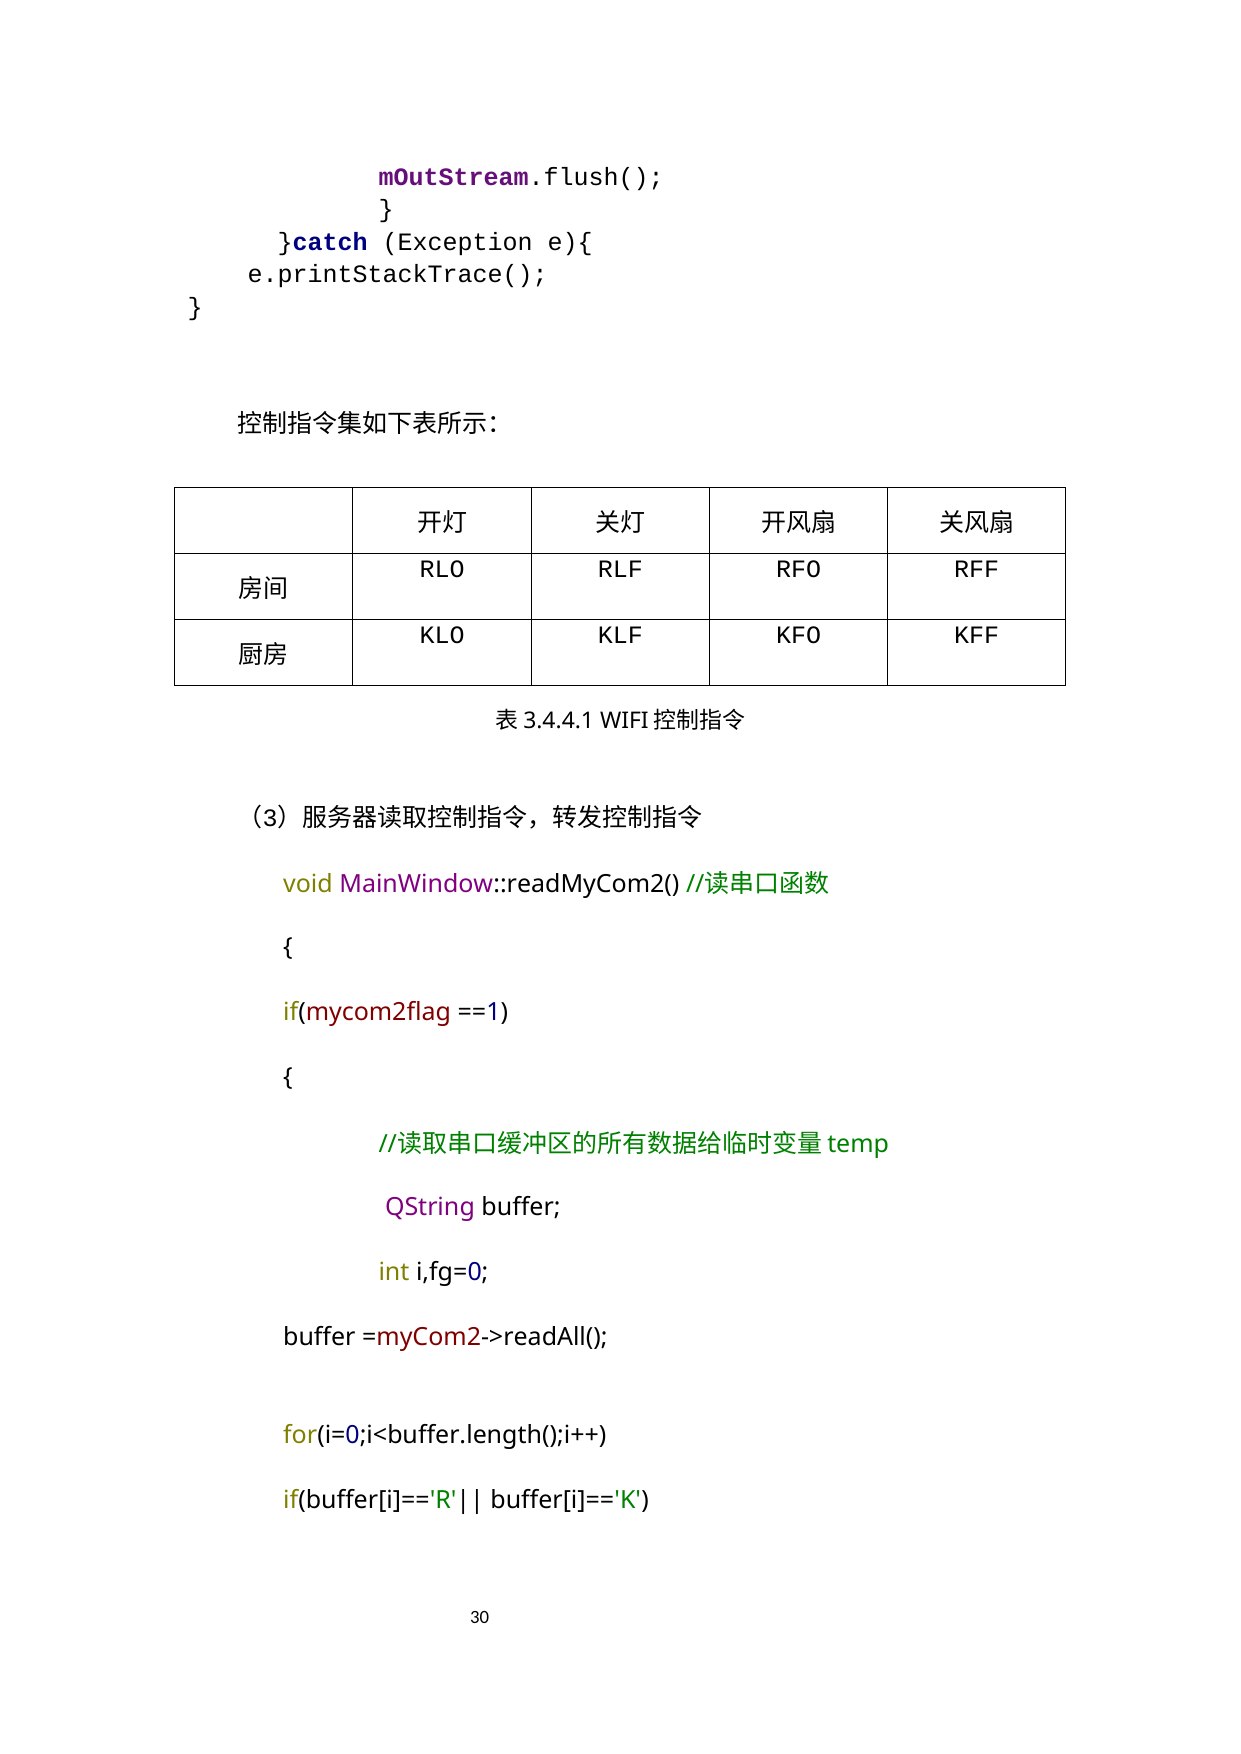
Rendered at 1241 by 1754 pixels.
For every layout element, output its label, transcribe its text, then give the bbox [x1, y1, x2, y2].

text QString buffer; [187, 1174, 1053, 1239]
table_header 开风扇 [710, 488, 887, 553]
table_cell RLF [532, 554, 709, 619]
table_cell RFF [888, 554, 1065, 619]
table_header 开灯 [353, 488, 531, 553]
table_cell 厨房 [175, 620, 352, 685]
text void MainWindow::readMyCom2() //读串口函数 [187, 849, 1053, 914]
text if(mycom2flag ==1) [187, 979, 1053, 1044]
table_cell KFO [710, 620, 887, 685]
text if(buffer[i]=='R'|| buffer[i]=='K') [187, 1466, 1053, 1531]
table_cell 房间 [175, 554, 352, 619]
text { [187, 1044, 1053, 1109]
table_cell KFF [888, 620, 1065, 685]
table_header 关风扇 [888, 488, 1065, 553]
table_cell KLO [353, 620, 531, 685]
text 表3.4.4.1 WIFI控制指令 [187, 686, 1053, 751]
text //读取串口缓冲区的所有数据给临时变量temp [187, 1109, 1053, 1174]
table_cell KLF [532, 620, 709, 685]
text int i,fg=0; [187, 1239, 1053, 1304]
table_header [175, 488, 352, 553]
table_header 关灯 [532, 488, 709, 553]
text buffer =myCom2->readAll(); [187, 1304, 1053, 1369]
text { [187, 914, 1053, 979]
table_cell RFO [710, 554, 887, 619]
text 控制指令集如下表所示： [187, 389, 1053, 454]
text （3）服务器读取控制指令，转发控制指令 [187, 784, 1053, 849]
table_cell RLO [353, 554, 531, 619]
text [187, 162, 1053, 324]
text for(i=0;i<buffer.length();i++) [187, 1401, 1053, 1466]
